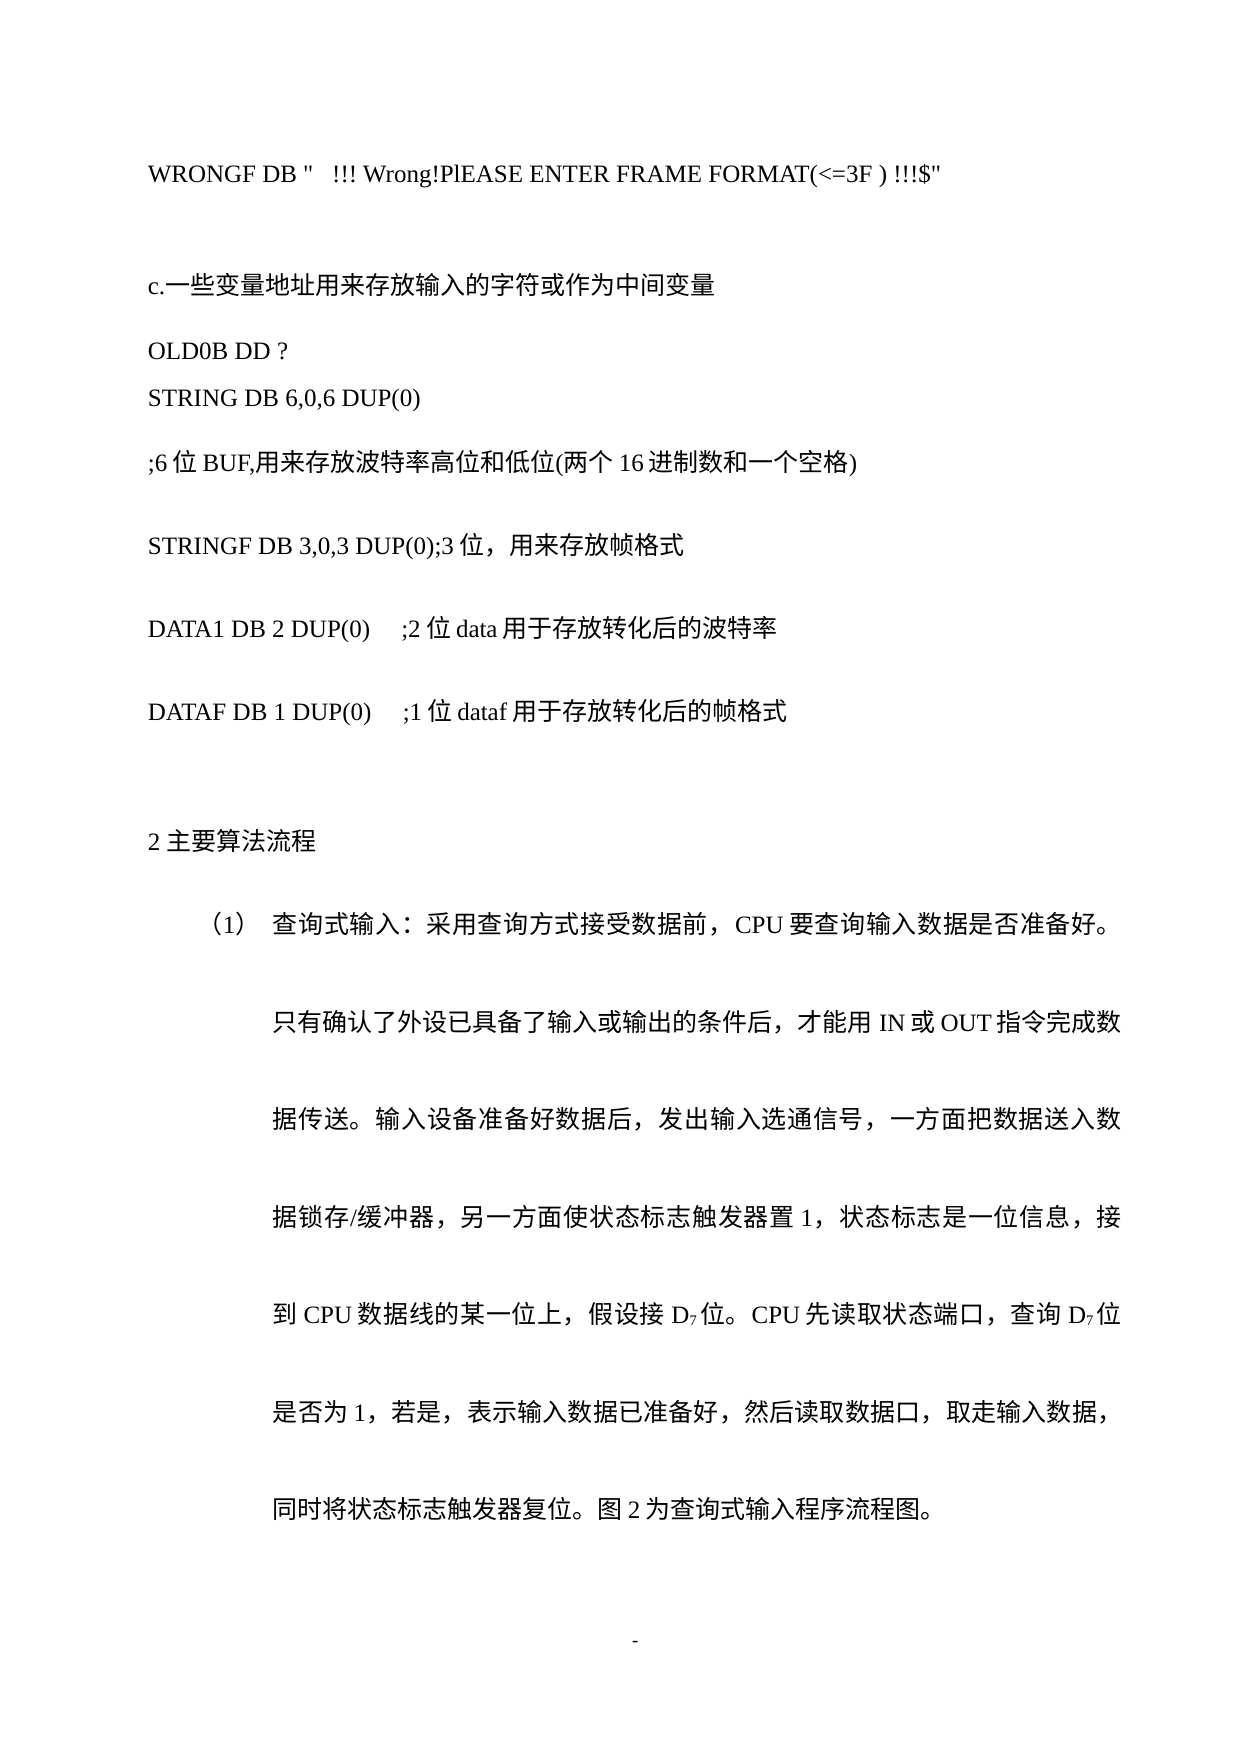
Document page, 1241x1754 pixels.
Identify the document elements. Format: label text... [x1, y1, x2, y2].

text c.一些变量地址用来存放输入的字符或作为中间变量 [148, 251, 1122, 316]
text STRING DB 6,0,6 DUP(0) [148, 381, 1122, 413]
text DATAF DB 1 DUP(0) ;1位dataf用于存放转化后的帧格式 [148, 677, 1122, 742]
list 查询式输入：采用查询方式接受数据前，CPU要查询输入数据是否准备好。只有确认了外设已具备了输入或输出的条件后，才能用IN或OUT指令完成数据传送。输入设备准备好数据后，发出输入选通信号，一方面把数据送入数据锁存/缓冲器，另一方面使状态标志触发器置1，状态标志是一位信息，接到CPU数据线的某一位上，假设接D7位。CPU先读取状态端口，查询D7位是否为1，若是，表示输入数据已准备好，然后读取数据口，取走输入数据，同时将状态标志触发器复位。图2为查询式输入程序流程图。 [198, 890, 1122, 1540]
text OLD0B DD ? [148, 334, 1122, 366]
text ;6位BUF,用来存放波特率高位和低位(两个16进制数和一个空格) [148, 428, 1122, 493]
text STRINGF DB 3,0,3 DUP(0);3位，用来存放帧格式 [148, 511, 1122, 576]
text WRONGF DB " !!! Wrong!PlEASE ENTER FRAME FORMAT(<=3F ) !!!$" [148, 157, 1122, 189]
text 2 主要算法流程 [148, 807, 1122, 872]
text DATA1 DB 2 DUP(0) ;2位data用于存放转化后的波特率 [148, 594, 1122, 659]
